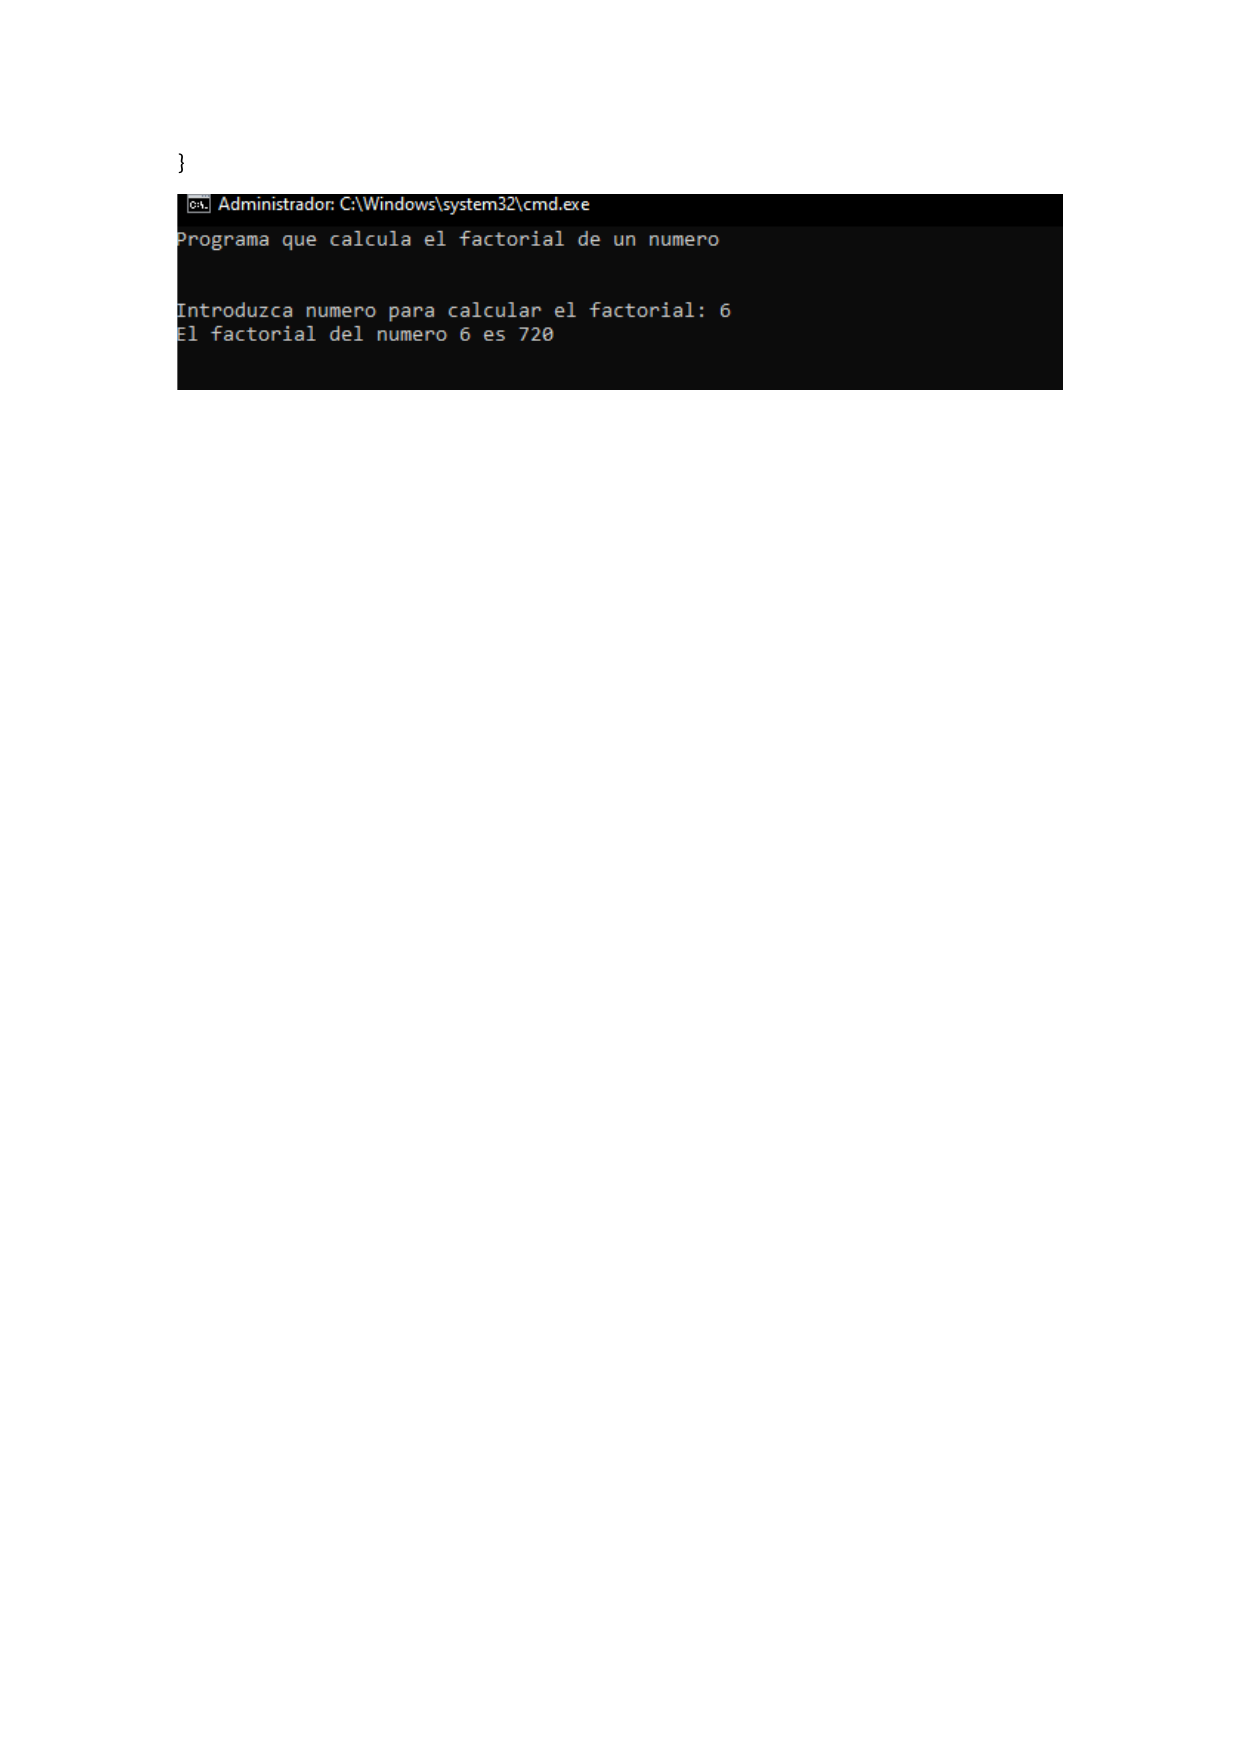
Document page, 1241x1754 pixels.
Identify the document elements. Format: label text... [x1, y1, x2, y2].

text } [177, 148, 1063, 176]
picture [177, 194, 1063, 390]
